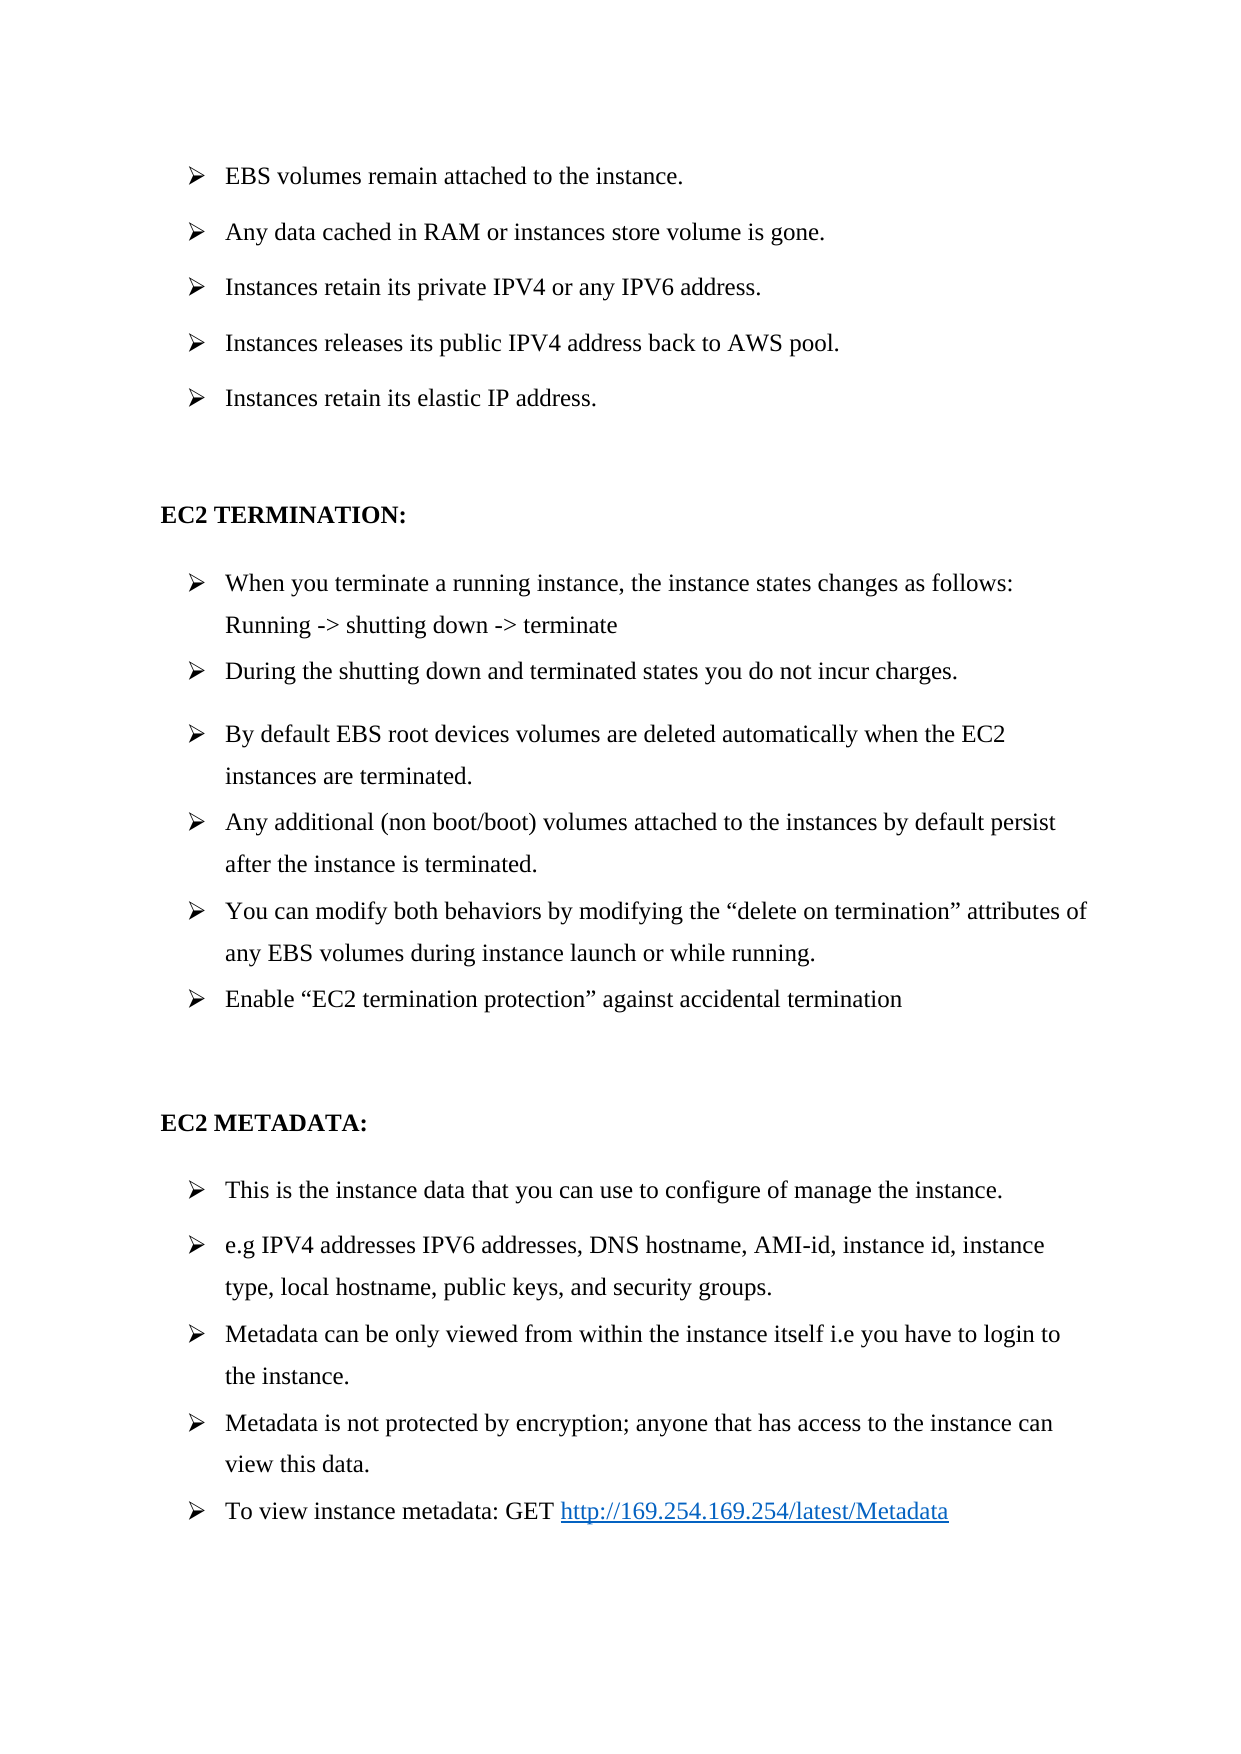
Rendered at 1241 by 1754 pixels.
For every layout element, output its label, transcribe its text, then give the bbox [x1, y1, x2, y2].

list Instances retain its private IPV4 or any IPV6 address. [187, 258, 1232, 310]
list EBS volumes remain attached to the instance. [187, 147, 1232, 199]
list Enable “EC2 termination protection” against accidental termination [187, 971, 1232, 1022]
list Metadata can be only viewed from within the instance itself i.e you have to login to the instance. [187, 1305, 1090, 1390]
list Metadata is not protected by encryption; anyone that has access to the instance can view this data. [187, 1394, 1090, 1478]
list You can modify both behaviors by modifying the “delete on termination” attributes of any EBS volumes during instance launch or while running. [187, 882, 1090, 967]
list Any data cached in RAM or instances store volume is gone. [187, 203, 1232, 254]
subtitle EC2 TERMINATION: [150, 501, 1232, 529]
list Instances releases its public IPV4 address back to AWS pool. [187, 314, 1232, 366]
list By default EBS root devices volumes are deleted automatically when the EC2 instances are terminated. [187, 705, 1091, 789]
list During the shutting down and terminated states you do not incur charges. [187, 643, 1232, 694]
list This is the instance data that you can use to configure of manage the instance. [187, 1161, 1232, 1213]
list Instances retain its elastic IP address. [187, 370, 1232, 421]
list e.g IPV4 addresses IPV6 addresses, DNS hostname, AMI-id, instance id, instance type, local hostname, public keys, and security groups. [187, 1217, 1090, 1301]
list Any additional (non boot/boot) volumes attached to the instances by default persist after the instance is terminated. [187, 794, 1090, 878]
list When you terminate a running instance, the instance states changes as follows: Running -> shutting down -> terminate [187, 554, 1014, 638]
list To view instance metadata: GET http://169.254.169.254/latest/Metadata [187, 1482, 1232, 1534]
subtitle EC2 METADATA: [150, 1108, 1232, 1136]
